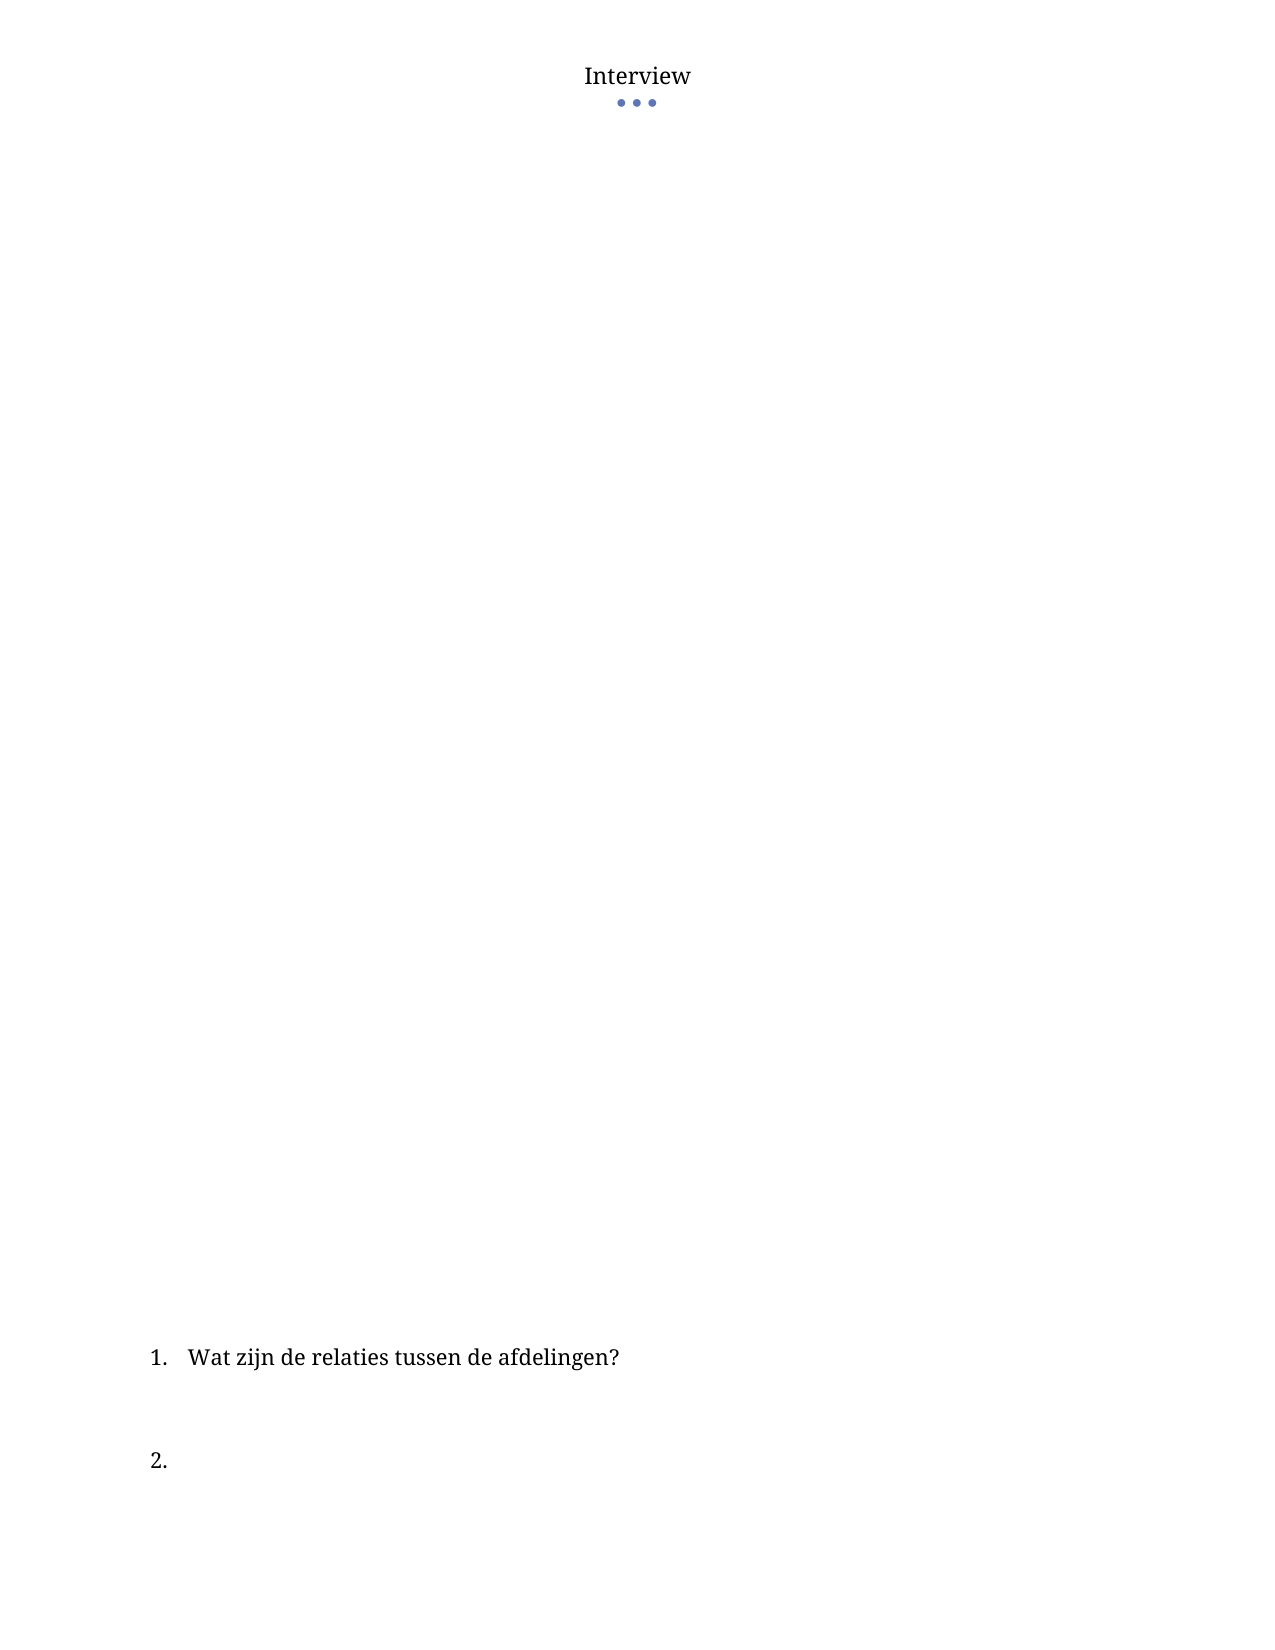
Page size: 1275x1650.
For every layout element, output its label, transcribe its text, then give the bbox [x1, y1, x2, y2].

list Wat zijn de relaties tussen de afdelingen? [150, 1342, 1162, 1372]
